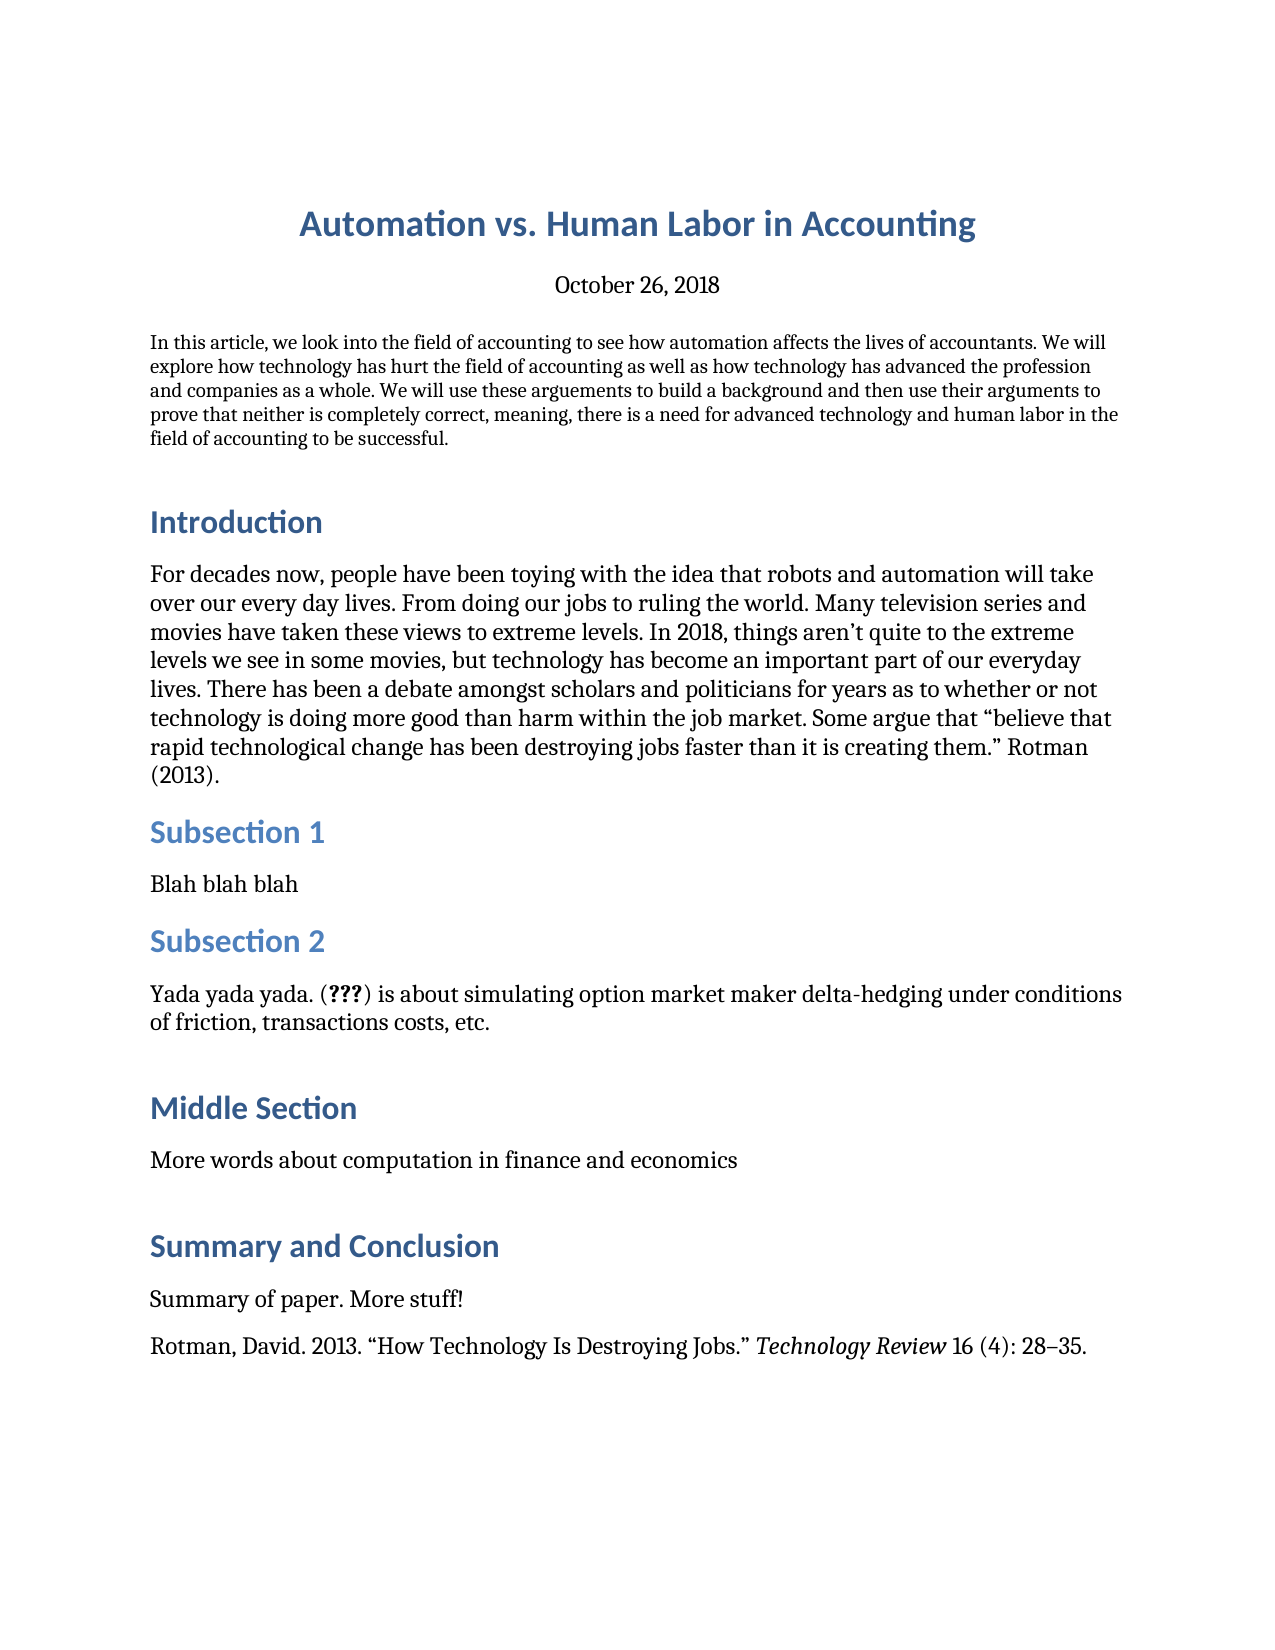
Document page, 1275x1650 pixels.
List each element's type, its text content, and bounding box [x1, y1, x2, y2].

text Rotman, David. 2013. “How Technology Is Destroying Jobs.” Technology Review 16 (4): 28–35. [150, 1332, 1125, 1361]
text For decades now, people have been toying with the idea that robots and automation will take over our every day lives. From doing our jobs to ruling the world. Many television series and movies have taken these views to extreme levels. In 2018, things aren’t quite to the extreme levels we see in some movies, but technology has become an important part of our everyday lives. There has been a debate amongst scholars and politicians for years as to whether or not technology is doing more good than harm within the job market. Some argue that “believe that rapid technological change has been destroying jobs faster than it is creating them.” Rotman (2013). [150, 560, 1125, 790]
subtitle Subsection 1 [150, 811, 1125, 852]
title Automation vs. Human Labor in Accounting [150, 200, 1125, 246]
text In this article, we look into the field of accounting to see how automation affects the lives of accountants. We will explore how technology has hurt the field of accounting as well as how technology has advanced the profession and companies as a whole. We will use these arguements to build a background and then use their arguments to prove that neither is completely correct, meaning, there is a need for advanced technology and human labor in the field of accounting to be successful. [150, 331, 1125, 451]
subtitle Summary and Conclusion [150, 1225, 1125, 1266]
text Yada yada yada. (???) is about simulating option market maker delta-hedging under conditions of friction, transactions costs, etc. [150, 979, 1125, 1037]
text Blah blah blah [150, 870, 1125, 899]
text October 26, 2018 [150, 271, 1125, 299]
text Summary of paper. More stuff! [150, 1285, 1125, 1313]
text More words about computation in finance and economics [150, 1146, 1125, 1175]
subtitle Introduction [150, 501, 1125, 541]
subtitle Subsection 2 [150, 920, 1125, 961]
subtitle Middle Section [150, 1087, 1125, 1128]
